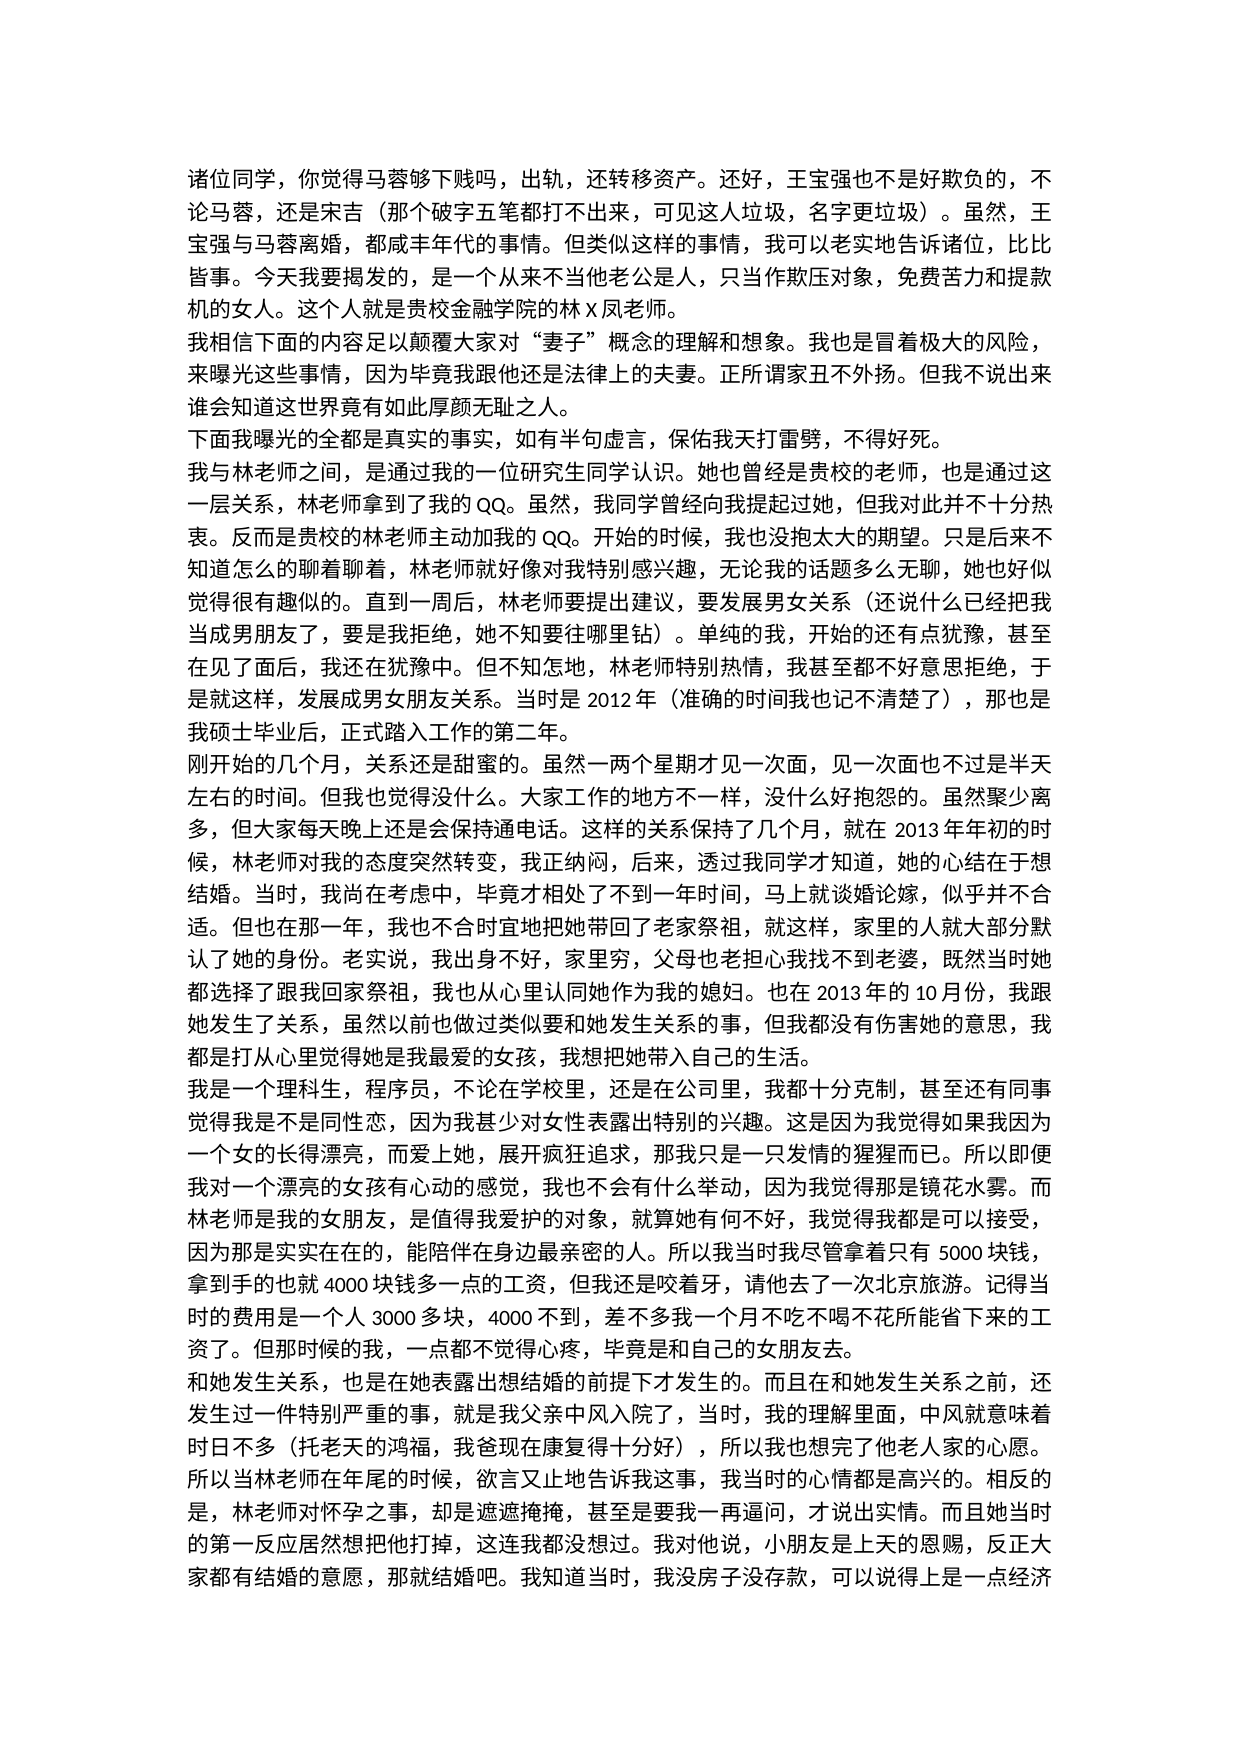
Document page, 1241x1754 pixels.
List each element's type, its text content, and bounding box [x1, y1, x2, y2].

text 我相信下面的内容足以颠覆大家对“妻子”概念的理解和想象。我也是冒着极大的风险，来曝光这些事情，因为毕竟我跟他还是法律上的夫妻。正所谓家丑不外扬。但我不说出来，谁会知道这世界竟有如此厚颜无耻之人。 [187, 324, 1053, 422]
text 我与林老师之间，是通过我的一位研究生同学认识。她也曾经是贵校的老师，也是通过这一层关系，林老师拿到了我的QQ。虽然，我同学曾经向我提起过她，但我对此并不十分热衷。反而是贵校的林老师主动加我的QQ。开始的时候，我也没抱太大的期望。只是后来不知道怎么的聊着聊着，林老师就好像对我特别感兴趣，无论我的话题多么无聊，她也好似觉得很有趣似的。直到一周后，林老师要提出建议，要发展男女关系（还说什么已经把我当成男朋友了，要是我拒绝，她不知要往哪里钻）。单纯的我，开始的还有点犹豫，甚至在见了面后，我还在犹豫中。但不知怎地，林老师特别热情，我甚至都不好意思拒绝，于是就这样，发展成男女朋友关系。当时是2012年（准确的时间我也记不清楚了），那也是我硕士毕业后，正式踏入工作的第二年。 [187, 454, 1053, 747]
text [187, 1364, 1053, 1592]
text 刚开始的几个月，关系还是甜蜜的。虽然一两个星期才见一次面，见一次面也不过是半天左右的时间。但我也觉得没什么。大家工作的地方不一样，没什么好抱怨的。虽然聚少离多，但大家每天晚上还是会保持通电话。这样的关系保持了几个月，就在2013年年初的时候，林老师对我的态度突然转变，我正纳闷，后来，透过我同学才知道，她的心结在于想结婚。当时，我尚在考虑中，毕竟才相处了不到一年时间，马上就谈婚论嫁，似乎并不合适。但也在那一年，我也不合时宜地把她带回了老家祭祖，就这样，家里的人就大部分默认了她的身份。老实说，我出身不好，家里穷，父母也老担心我找不到老婆，既然当时她都选择了跟我回家祭祖，我也从心里认同她作为我的媳妇。也在2013年的10月份，我跟她发生了关系，虽然以前也做过类似要和她发生关系的事，但我都没有伤害她的意思，我都是打从心里觉得她是我最爱的女孩，我想把她带入自己的生活。 [187, 747, 1053, 1072]
text 下面我曝光的全都是真实的事实，如有半句虚言，保佑我天打雷劈，不得好死。 [187, 422, 1053, 454]
text 诸位同学，你觉得马蓉够下贱吗，出轨，还转移资产。还好，王宝强也不是好欺负的，不论马蓉，还是宋吉（那个破字五笔都打不出来，可见这人垃圾，名字更垃圾）。虽然，王宝强与马蓉离婚，都咸丰年代的事情。但类似这样的事情，我可以老实地告诉诸位，比比皆事。今天我要揭发的，是一个从来不当他老公是人，只当作欺压对象，免费苦力和提款机的女人。这个人就是贵校金融学院的林X凤老师。 [187, 162, 1053, 324]
text 我是一个理科生，程序员，不论在学校里，还是在公司里，我都十分克制，甚至还有同事觉得我是不是同性恋，因为我甚少对女性表露出特别的兴趣。这是因为我觉得如果我因为一个女的长得漂亮，而爱上她，展开疯狂追求，那我只是一只发情的猩猩而已。所以即便我对一个漂亮的女孩有心动的感觉，我也不会有什么举动，因为我觉得那是镜花水雾。而林老师是我的女朋友，是值得我爱护的对象，就算她有何不好，我觉得我都是可以接受，因为那是实实在在的，能陪伴在身边最亲密的人。所以我当时我尽管拿着只有5000块钱，拿到手的也就4000块钱多一点的工资，但我还是咬着牙，请他去了一次北京旅游。记得当时的费用是一个人3000多块，4000不到，差不多我一个月不吃不喝不花所能省下来的工资了。但那时候的我，一点都不觉得心疼，毕竟是和自己的女朋友去。 [187, 1072, 1053, 1364]
